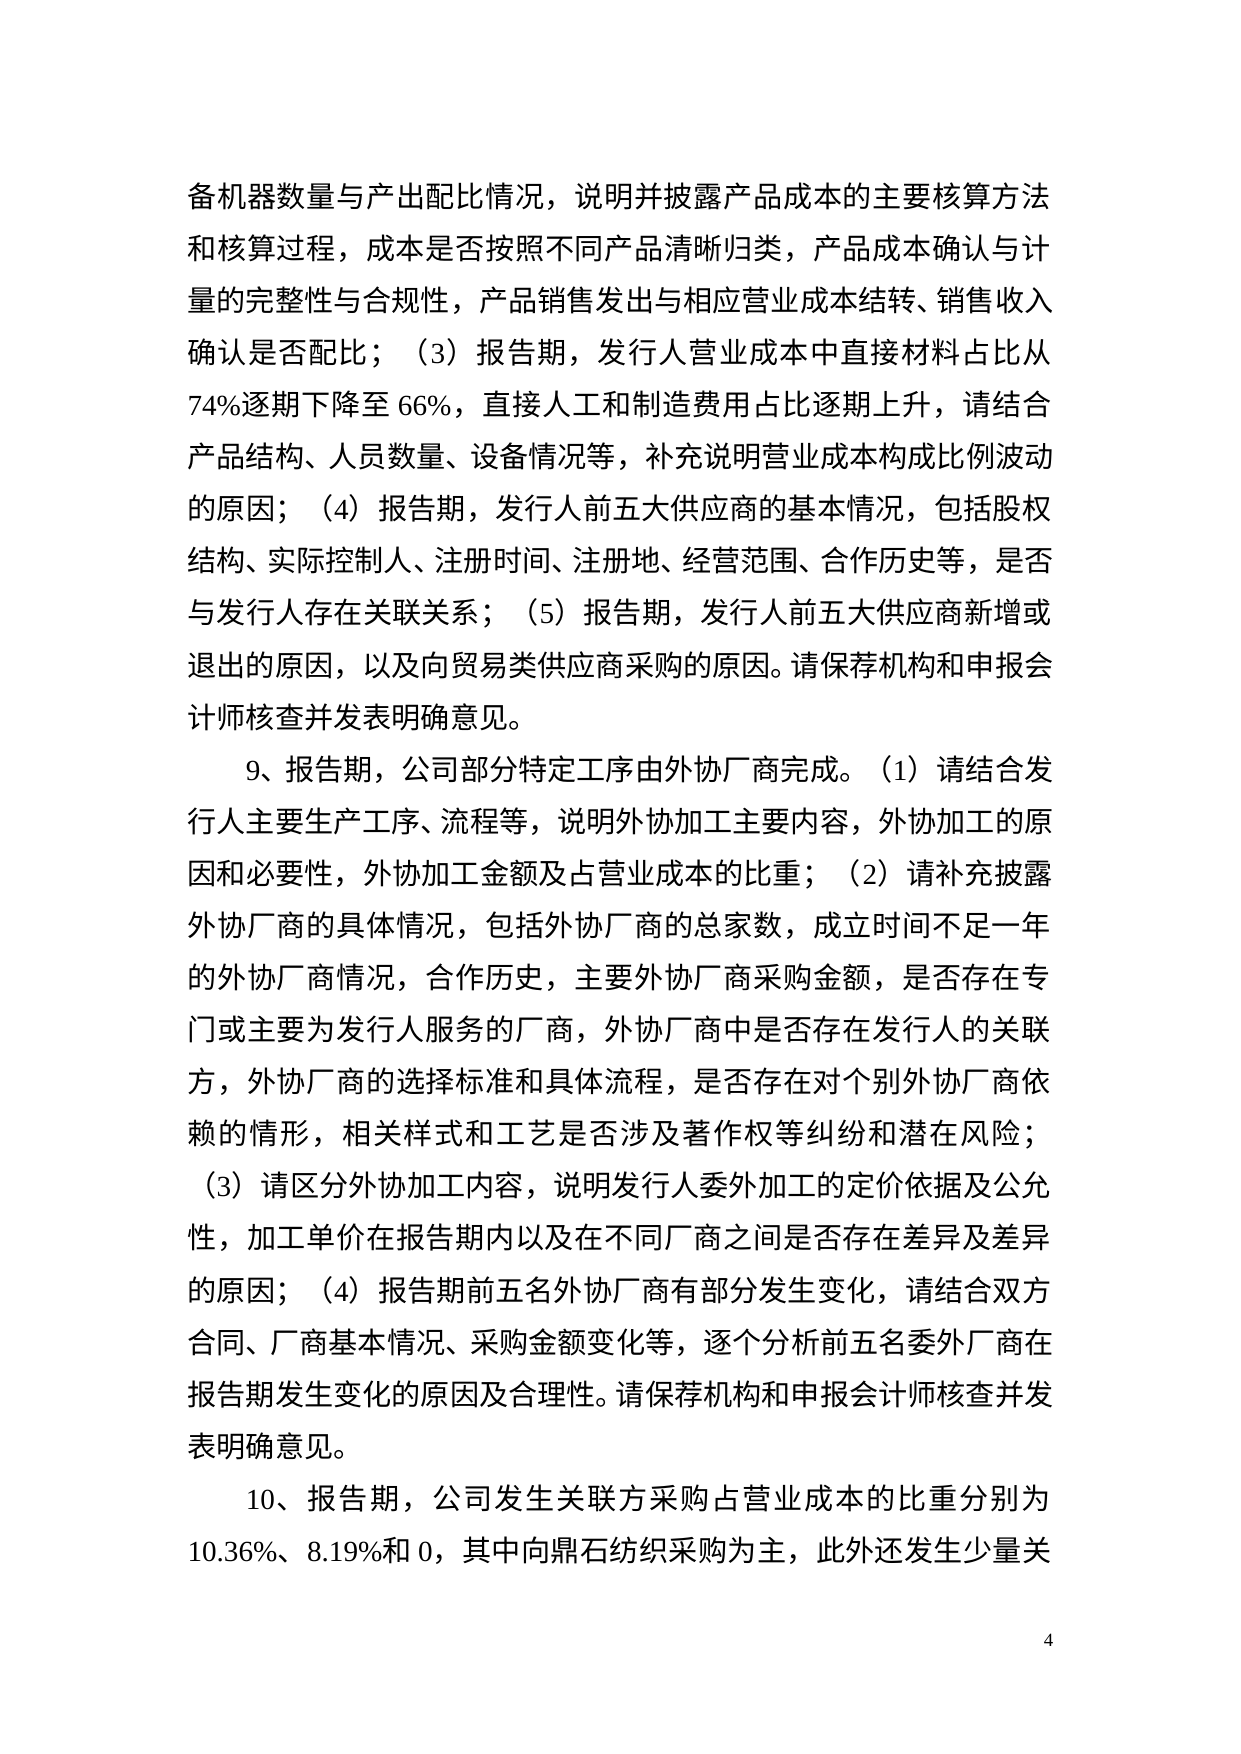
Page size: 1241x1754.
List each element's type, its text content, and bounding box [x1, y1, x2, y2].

list 9、报告期，公司部分特定工序由外协厂商完成。（1）请结合发行人主要生产工序、流程等，说明外协加工主要内容，外协加工的原因和必要性，外协加工金额及占营业成本的比重；（2）请补充披露外协厂商的具体情况，包括外协厂商的总家数，成立时间不足一年的外协厂商情况，合作历史，主要外协厂商采购金额，是否存在专门或主要为发行人服务的厂商，外协厂商中是否存在发行人的关联方，外协厂商的选择标准和具体流程，是否存在对个别外协厂商依赖的情形，相关样式和工艺是否涉及著作权等纠纷和潜在风险；（3）请区分外协加工内容，说明发行人委外加工的定价依据及公允性，加工单价在报告期内以及在不同厂商之间是否存在差异及差异的原因；（4）报告期前五名外协厂商有部分发生变化，请结合双方合同、厂商基本情况、采购金额变化等，逐个分析前五名委外厂商在报告期发生变化的原因及合理性。请保荐机构和申报会计师核查并发表明确意见。 [187, 843, 1053, 1572]
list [187, 166, 1053, 843]
